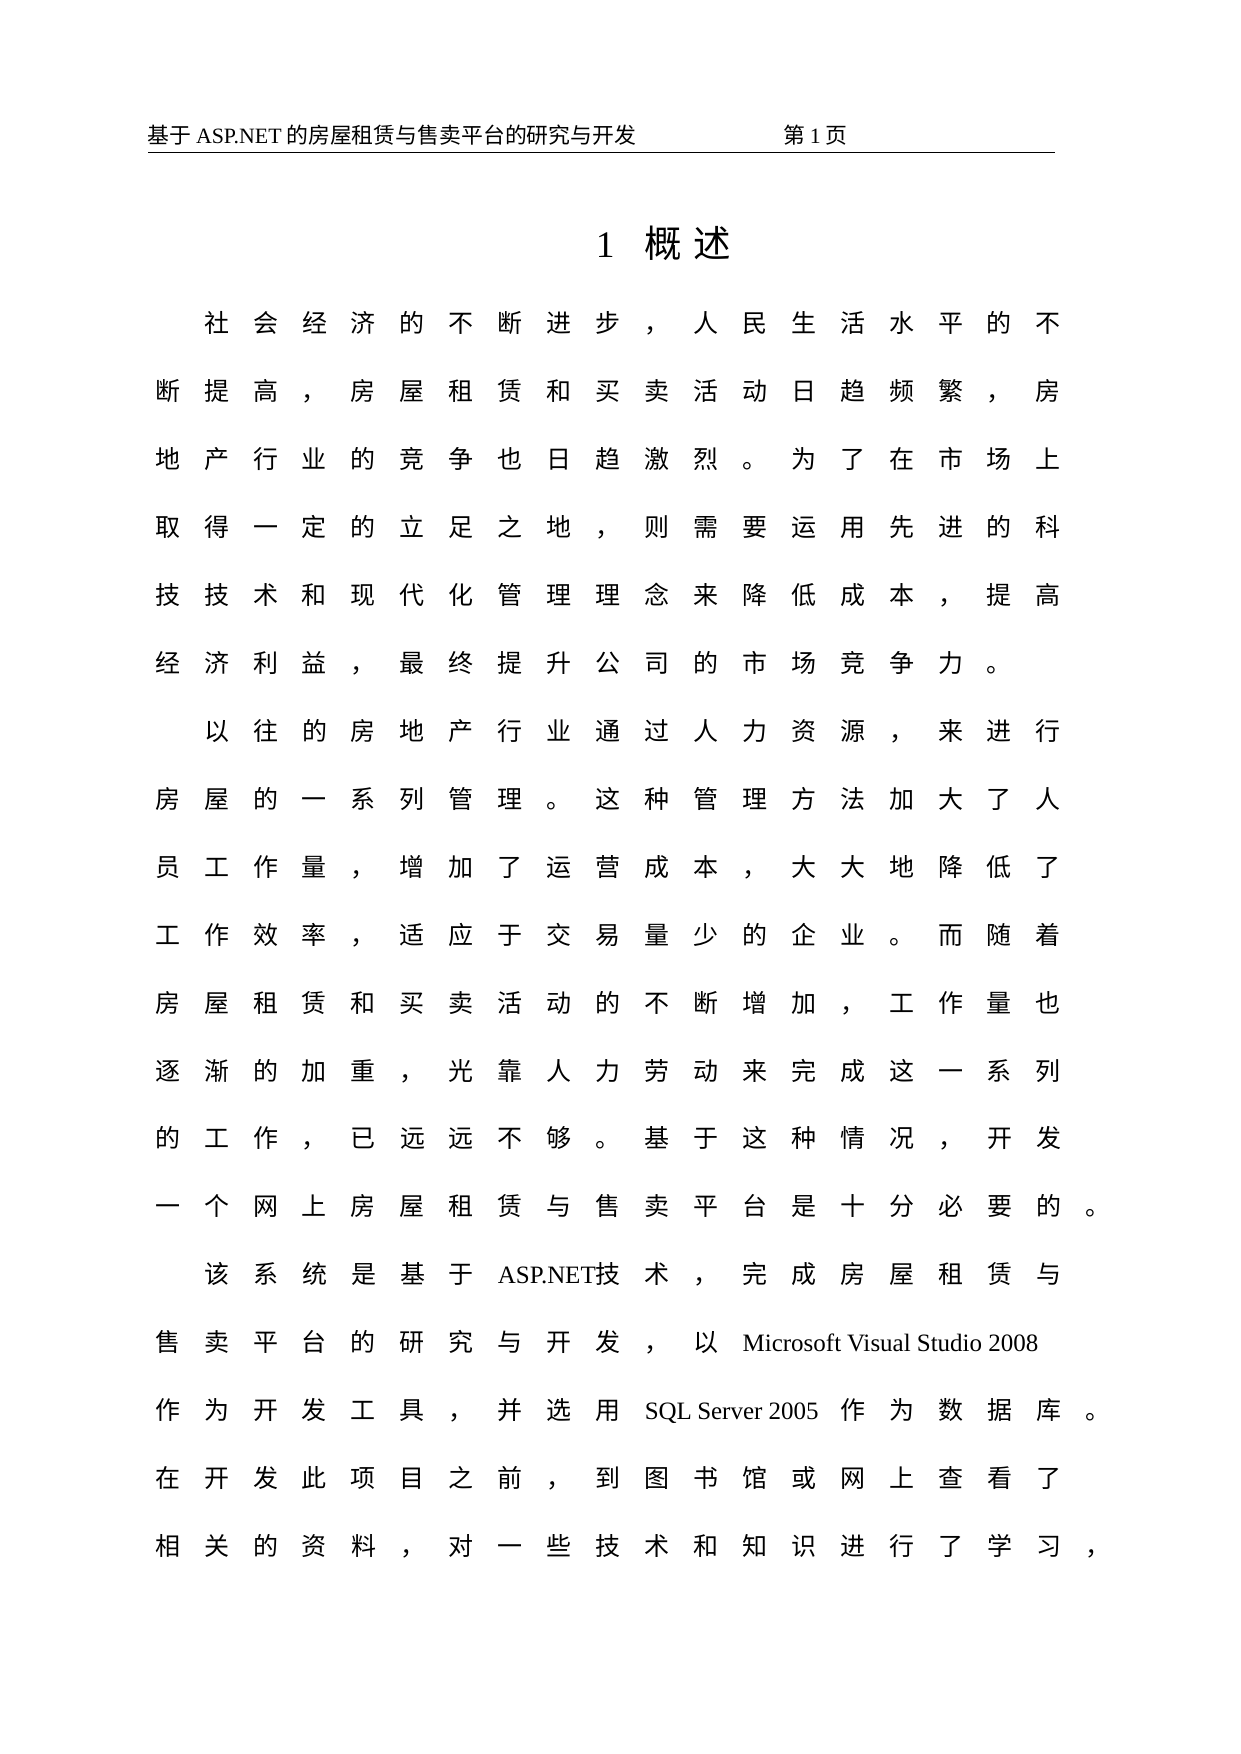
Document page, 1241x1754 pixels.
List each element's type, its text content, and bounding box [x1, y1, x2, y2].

text 1 概述 [155, 207, 1085, 274]
text 以往的房地产行业通过人力资源，来进行房屋的一系列管理。这种管理方法加大了人员工作量，增加了运营成本，大大地降低了工作效率，适应于交易量少的企业。而随着房屋租赁和买卖活动的不断增加，工作量也逐渐的加重，光靠人力劳动来完成这一系列的工作，已远远不够。基于这种情况，开发一个网上房屋租赁与售卖平台是十分必要的。 [155, 696, 1085, 1239]
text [155, 1239, 1085, 1578]
text 社会经济的不断进步，人民生活水平的不断提高，房屋租赁和买卖活动日趋频繁，房地产行业的竞争也日趋激烈。为了在市场上取得一定的立足之地，则需要运用先进的科技技术和现代化管理理念来降低成本，提高经济利益，最终提升公司的市场竞争力。 [155, 288, 1085, 696]
